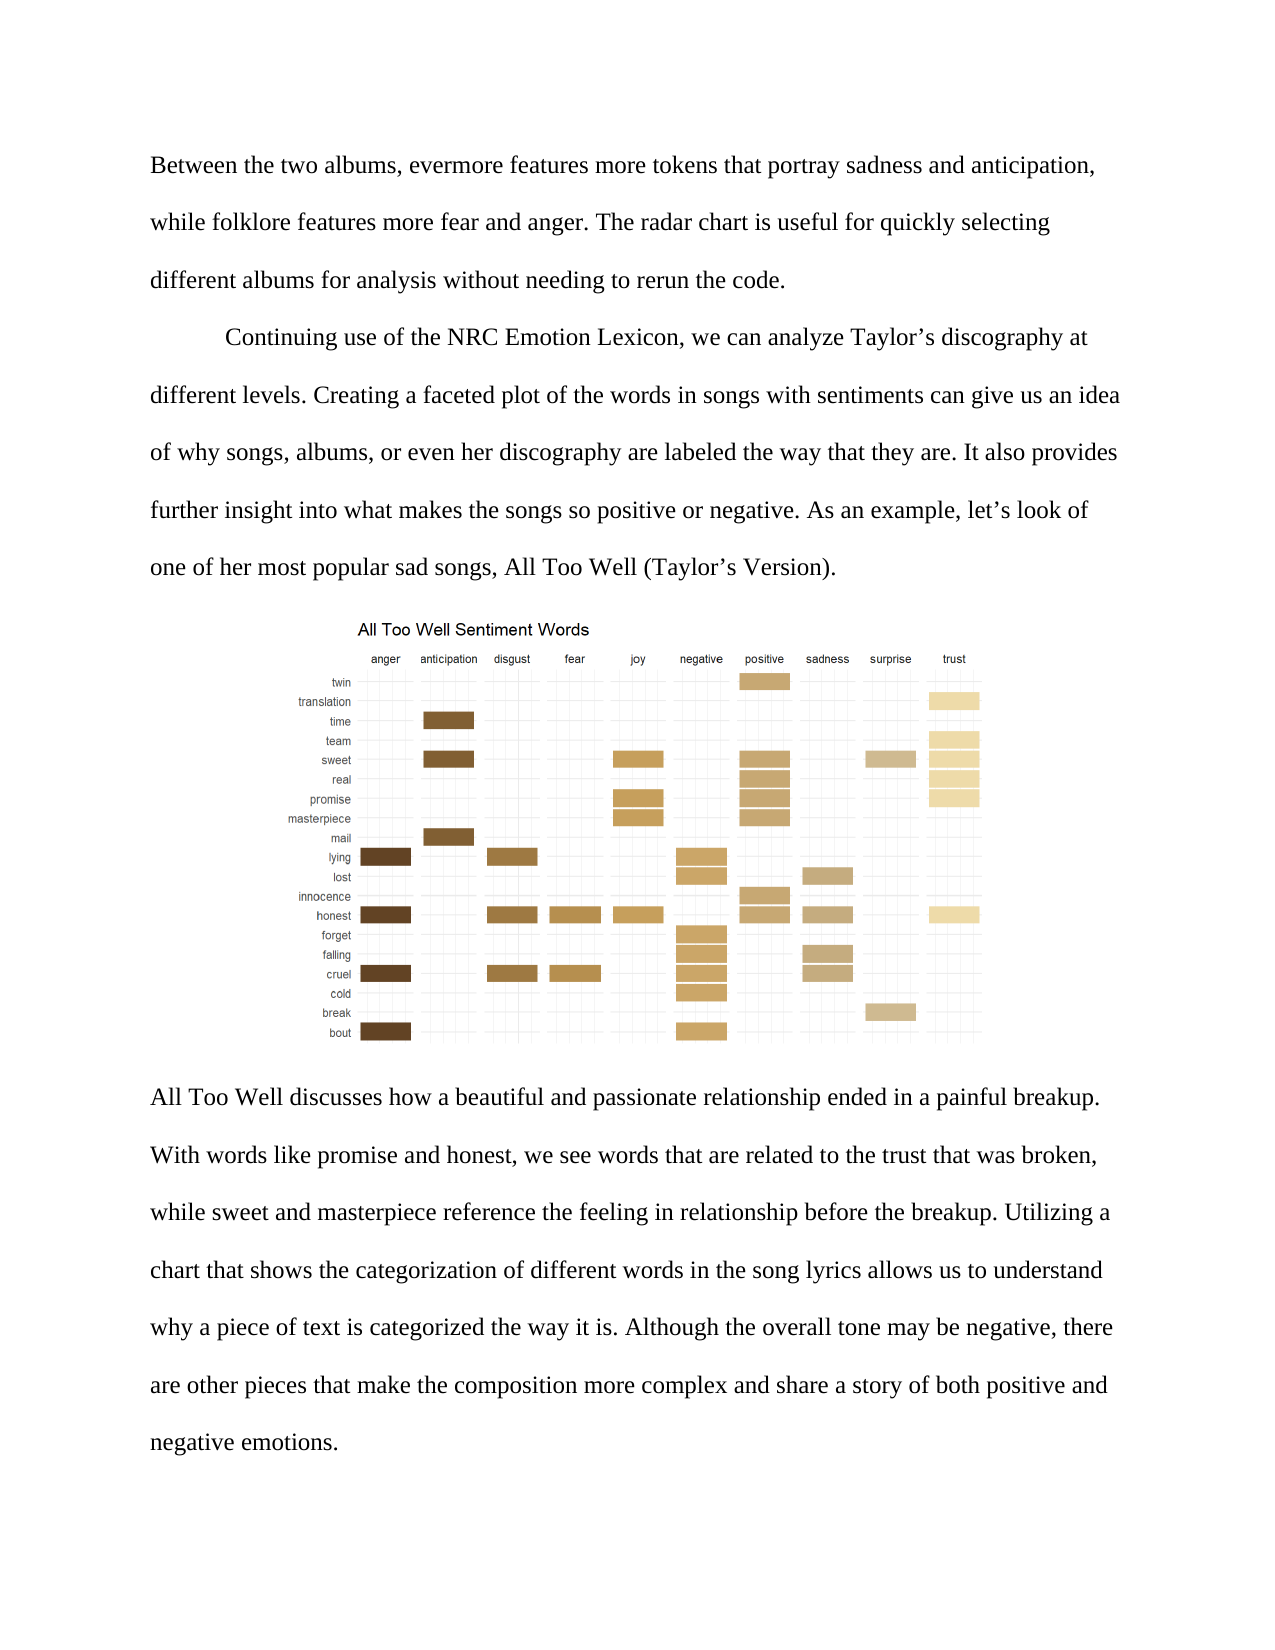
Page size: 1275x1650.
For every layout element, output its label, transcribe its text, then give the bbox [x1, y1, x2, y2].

text Continuing use of the NRC Emotion Lexicon, we can analyze Taylor’s discography at different levels. Creating a faceted plot of the words in songs with sentiments can give us an idea of why songs, albums, or even her discography are labeled the way that they are. It also provides further insight into what makes the songs so positive or negative. As an example, let’s look of one of her most popular sad songs, All Too Well (Taylor’s Version). [150, 322, 1125, 581]
text Between the two albums, evermore features more tokens that portray sadness and anticipation, while folklore features more fear and anger. The radar chart is useful for quickly selecting different albums for analysis without needing to rerun the code. [150, 150, 1125, 294]
text All Too Well discusses how a beautiful and passionate relationship ended in a painful breakup. With words like promise and honest, we see words that are related to the trust that was broken, while sweet and masterpiece reference the feeling in relationship before the breakup. Utilizing a chart that shows the categorization of different words in the song lyrics allows us to understand why a piece of text is categorized the way it is. Although the overall tone may be negative, there are other pieces that make the composition more complex and share a story of both positive and negative emotions. [150, 1082, 1125, 1456]
picture [279, 610, 996, 1055]
